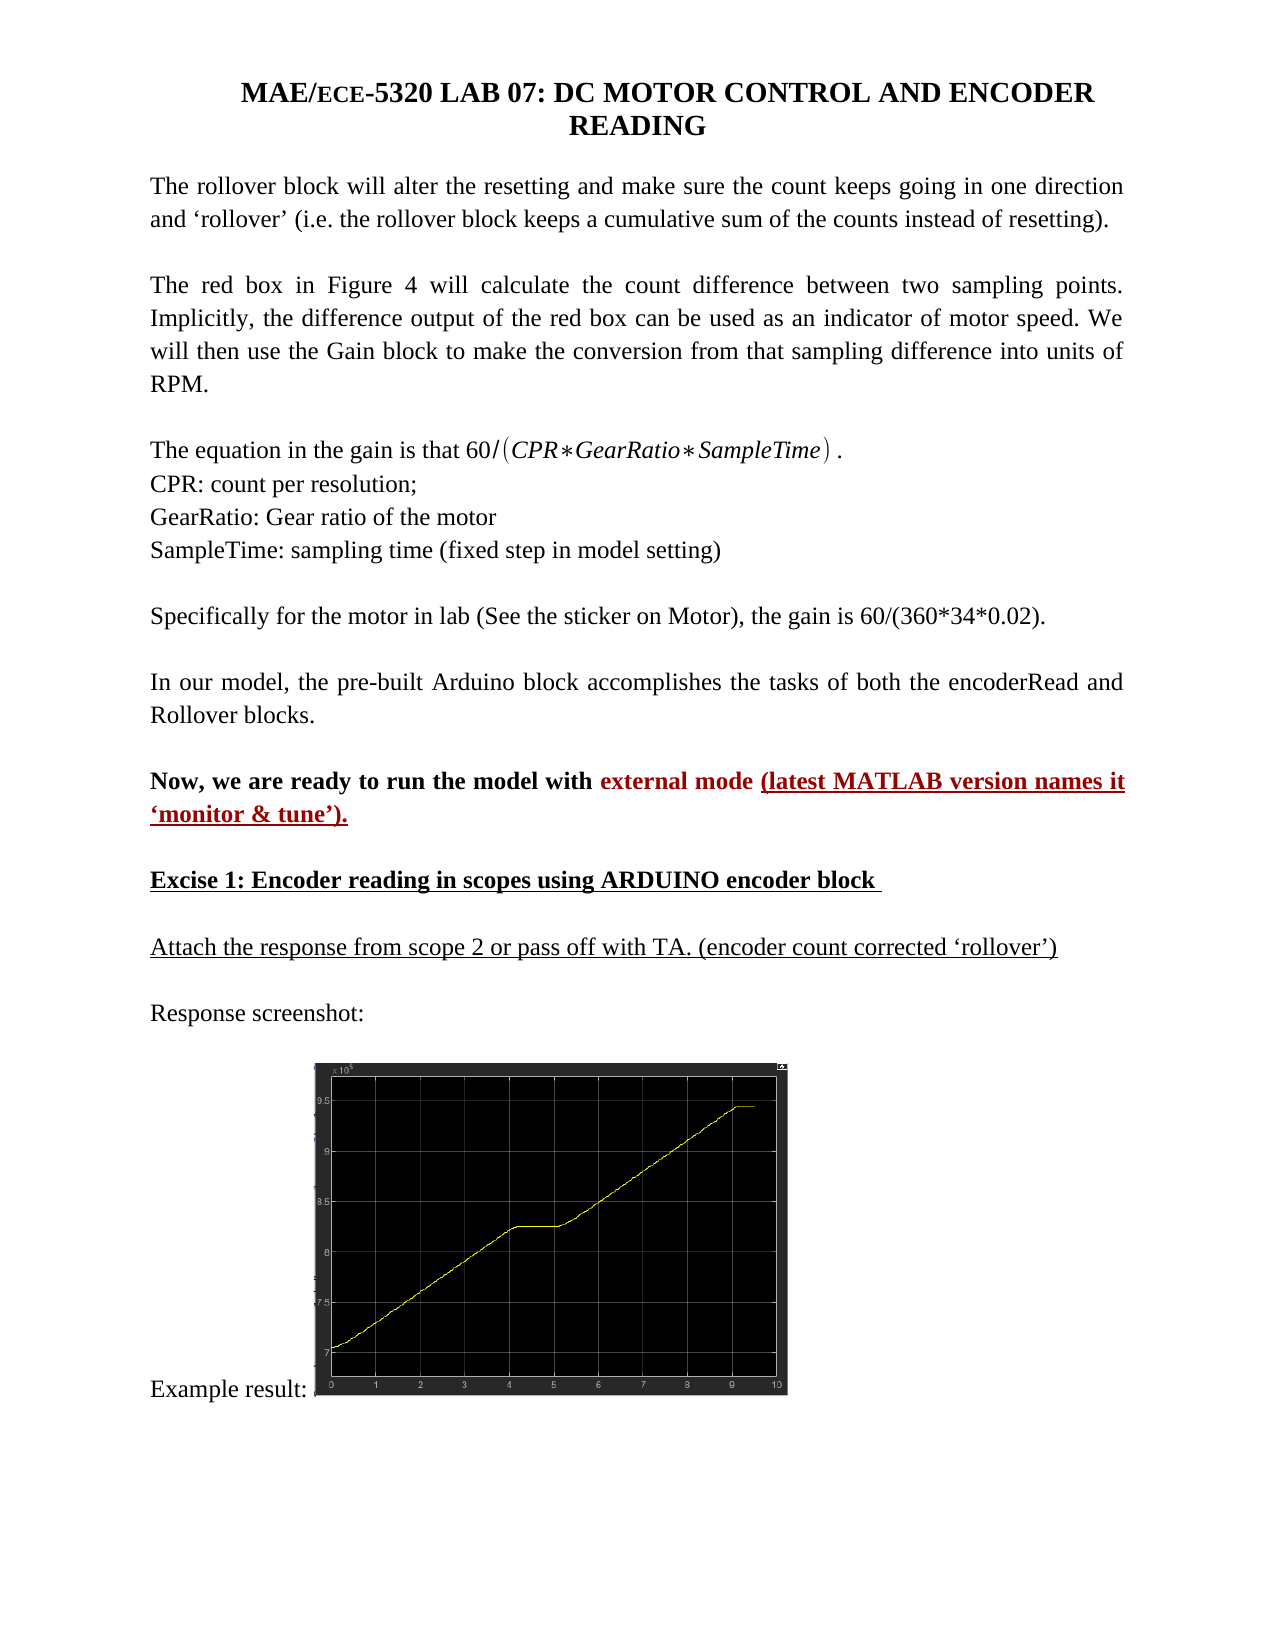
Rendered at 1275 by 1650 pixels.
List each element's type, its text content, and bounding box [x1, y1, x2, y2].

text GearRatio: Gear ratio of the motor [150, 502, 1125, 531]
text Specifically for the motor in lab (See the sticker on Motor), the gain is 60/(360*34*0.02). [150, 601, 1125, 630]
text CPR: count per resolution; [150, 469, 1125, 498]
text SampleTime: sampling time (fixed step in model setting) [150, 535, 1125, 564]
text The rollover block will alter the resetting and make sure the count keeps going in one direction and ‘rollover’ (i.e. the rollover block keeps a cumulative sum of the counts instead of resetting). [150, 171, 1125, 233]
text Now, we are ready to run the model with external mode (latest MATLAB version names it ‘monitor & tune’). [150, 766, 1125, 828]
picture [313, 1063, 788, 1397]
text Response screenshot: [150, 998, 1125, 1026]
text The equation in the gain is that . [150, 435, 1125, 465]
text Excise 1: Encoder reading in scopes using ARDUINO encoder block [150, 866, 1125, 894]
text Attach the response from scope 2 or pass off with TA. (encoder count corrected ‘rollover’) [150, 932, 1125, 960]
text The red box in Figure 4 will calculate the count difference between two sampling points. Implicitly, the difference output of the red box can be used as an indicator of motor speed. We will then use the Gain block to make the conversion from that sampling difference into units of RPM. [150, 270, 1125, 398]
text In our model, the pre-built Arduino block accomplishes the tasks of both the encoderRead and Rollover blocks. [150, 667, 1125, 729]
